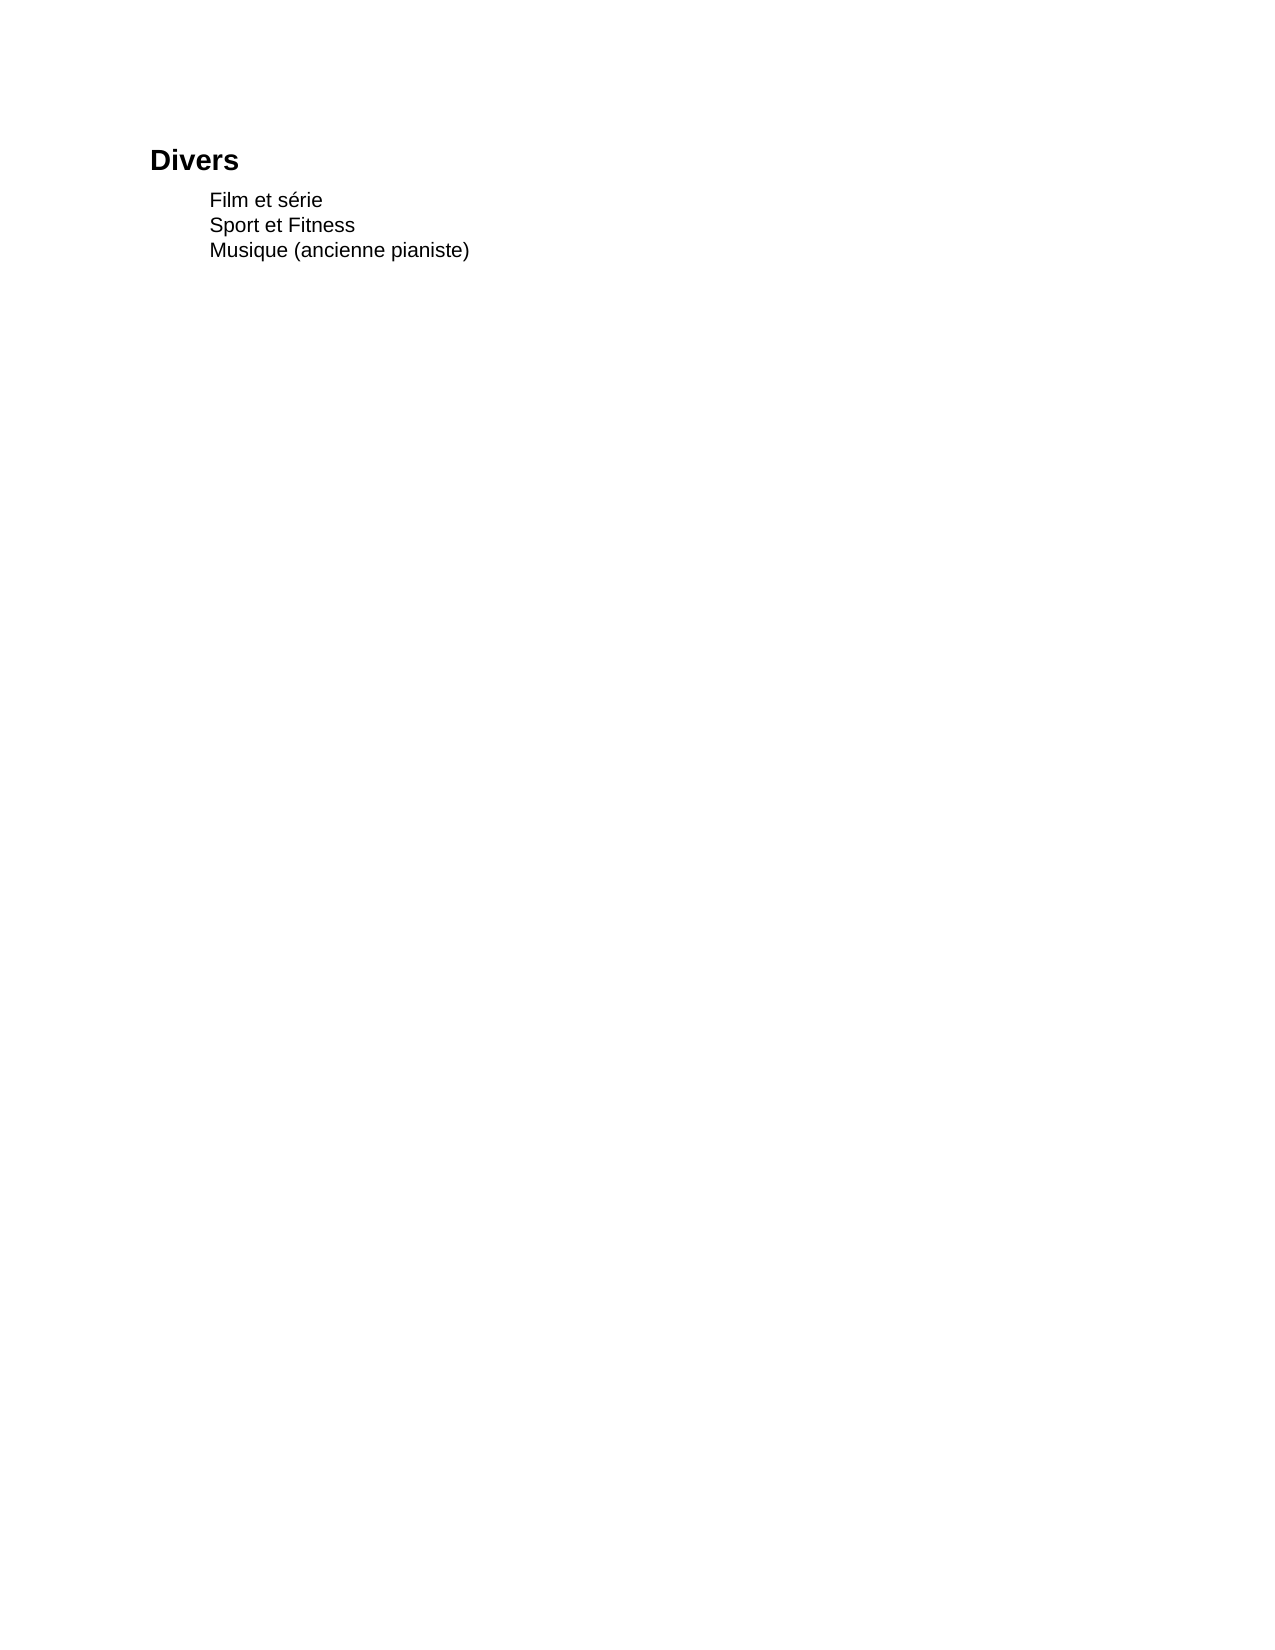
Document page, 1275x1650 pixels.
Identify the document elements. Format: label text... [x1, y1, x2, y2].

text Divers [150, 150, 1125, 175]
text Film et série Sport et Fitness Musique (ancienne pianiste) [209, 187, 1125, 262]
